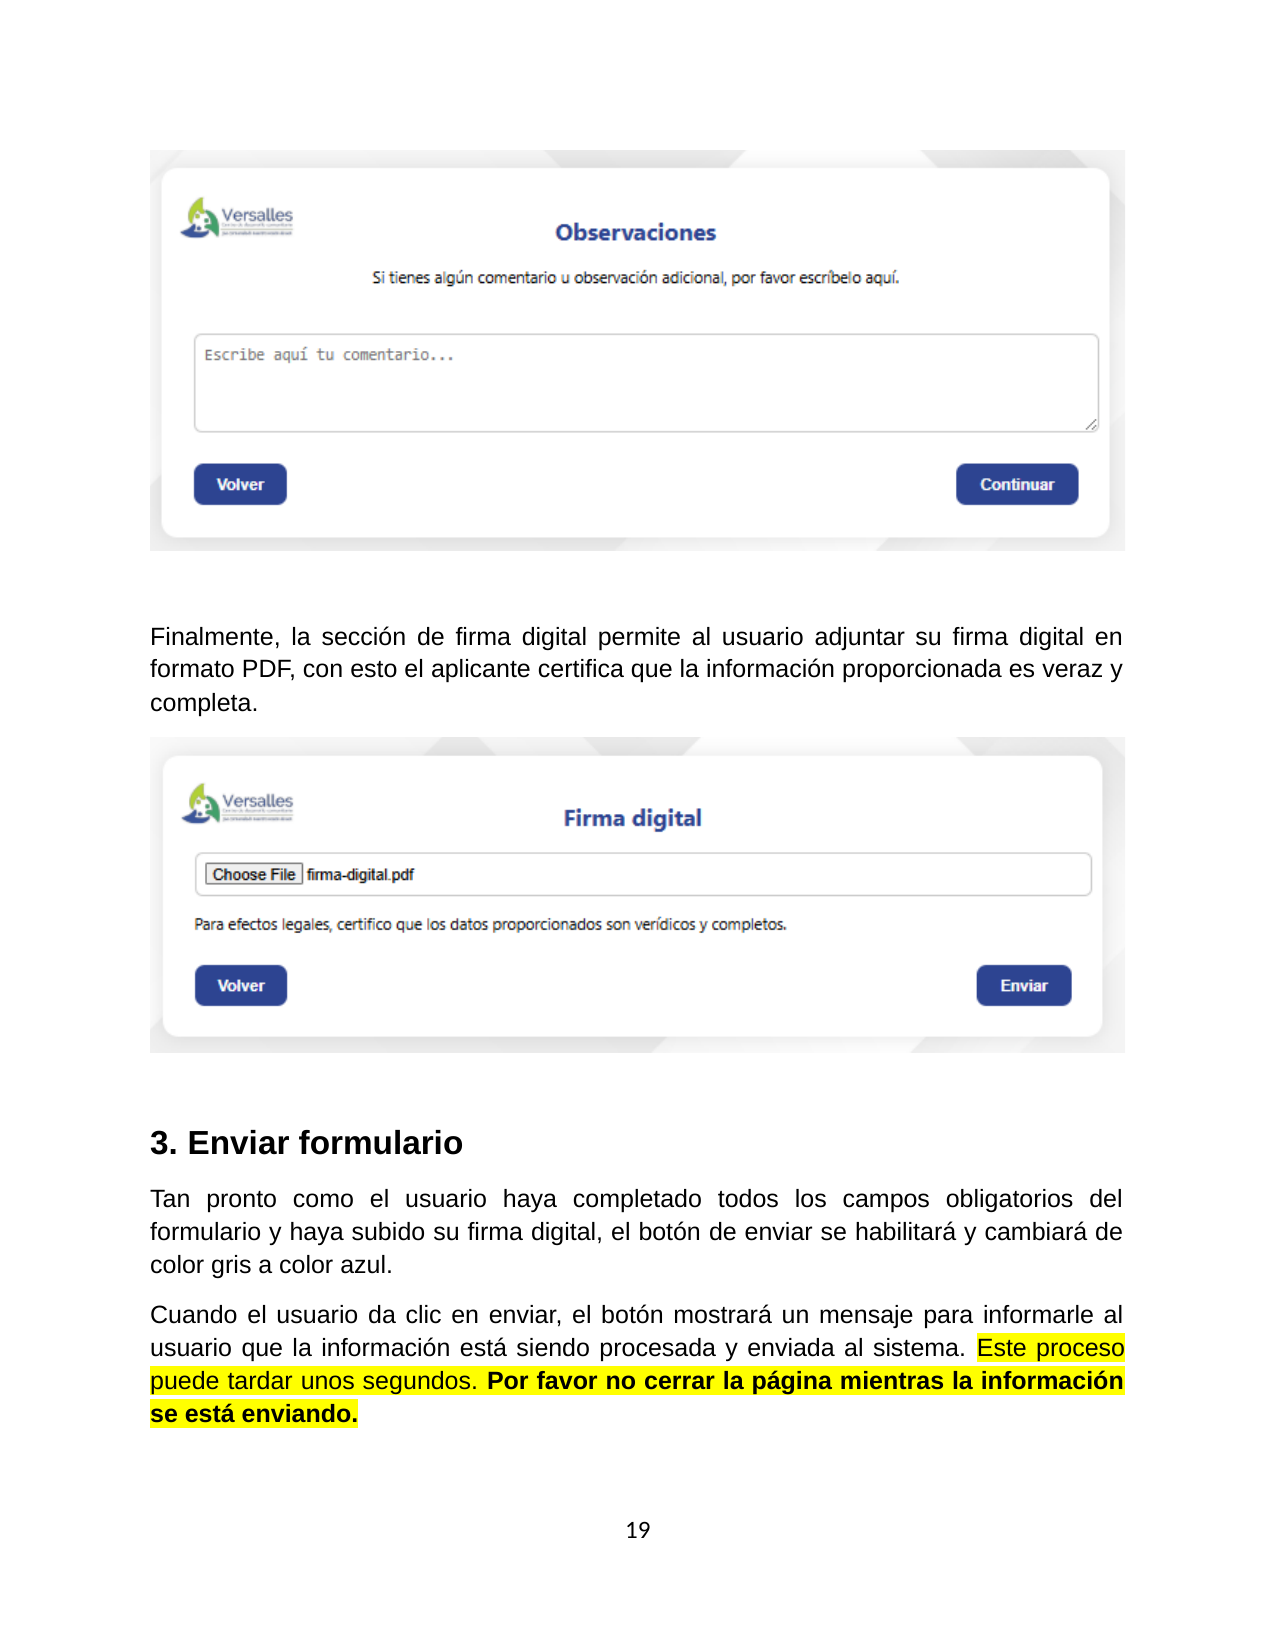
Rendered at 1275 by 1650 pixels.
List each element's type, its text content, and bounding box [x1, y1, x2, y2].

text Finalmente, la sección de firma digital permite al usuario adjuntar su firma digital en formato PDF, con esto el aplicante certifica que la información proporcionada es veraz y completa. [150, 621, 1125, 716]
text Cuando el usuario da clic en enviar, el botón mostrará un mensaje para informarle al usuario que la información está siendo procesada y enviada al sistema. Este proceso puede tardar unos segundos. Por favor no cerrar la página mientras la información se está enviando. [150, 1300, 1125, 1366]
picture [150, 737, 1125, 1053]
text Cuando el usuario da clic en enviar, el botón mostrará un mensaje para informarle al usuario que la información está siendo procesada y enviada al sistema. Este proceso puede tardar unos segundos. Por favor no cerrar la página mientras la información se está enviando. [150, 1395, 1125, 1428]
picture [150, 150, 1125, 551]
text Tan pronto como el usuario haya completado todos los campos obligatorios del formulario y haya subido su firma digital, el botón de enviar se habilitará y cambiará de color gris a color azul. [150, 1184, 1125, 1279]
list Enviar formulario [150, 1123, 1125, 1162]
